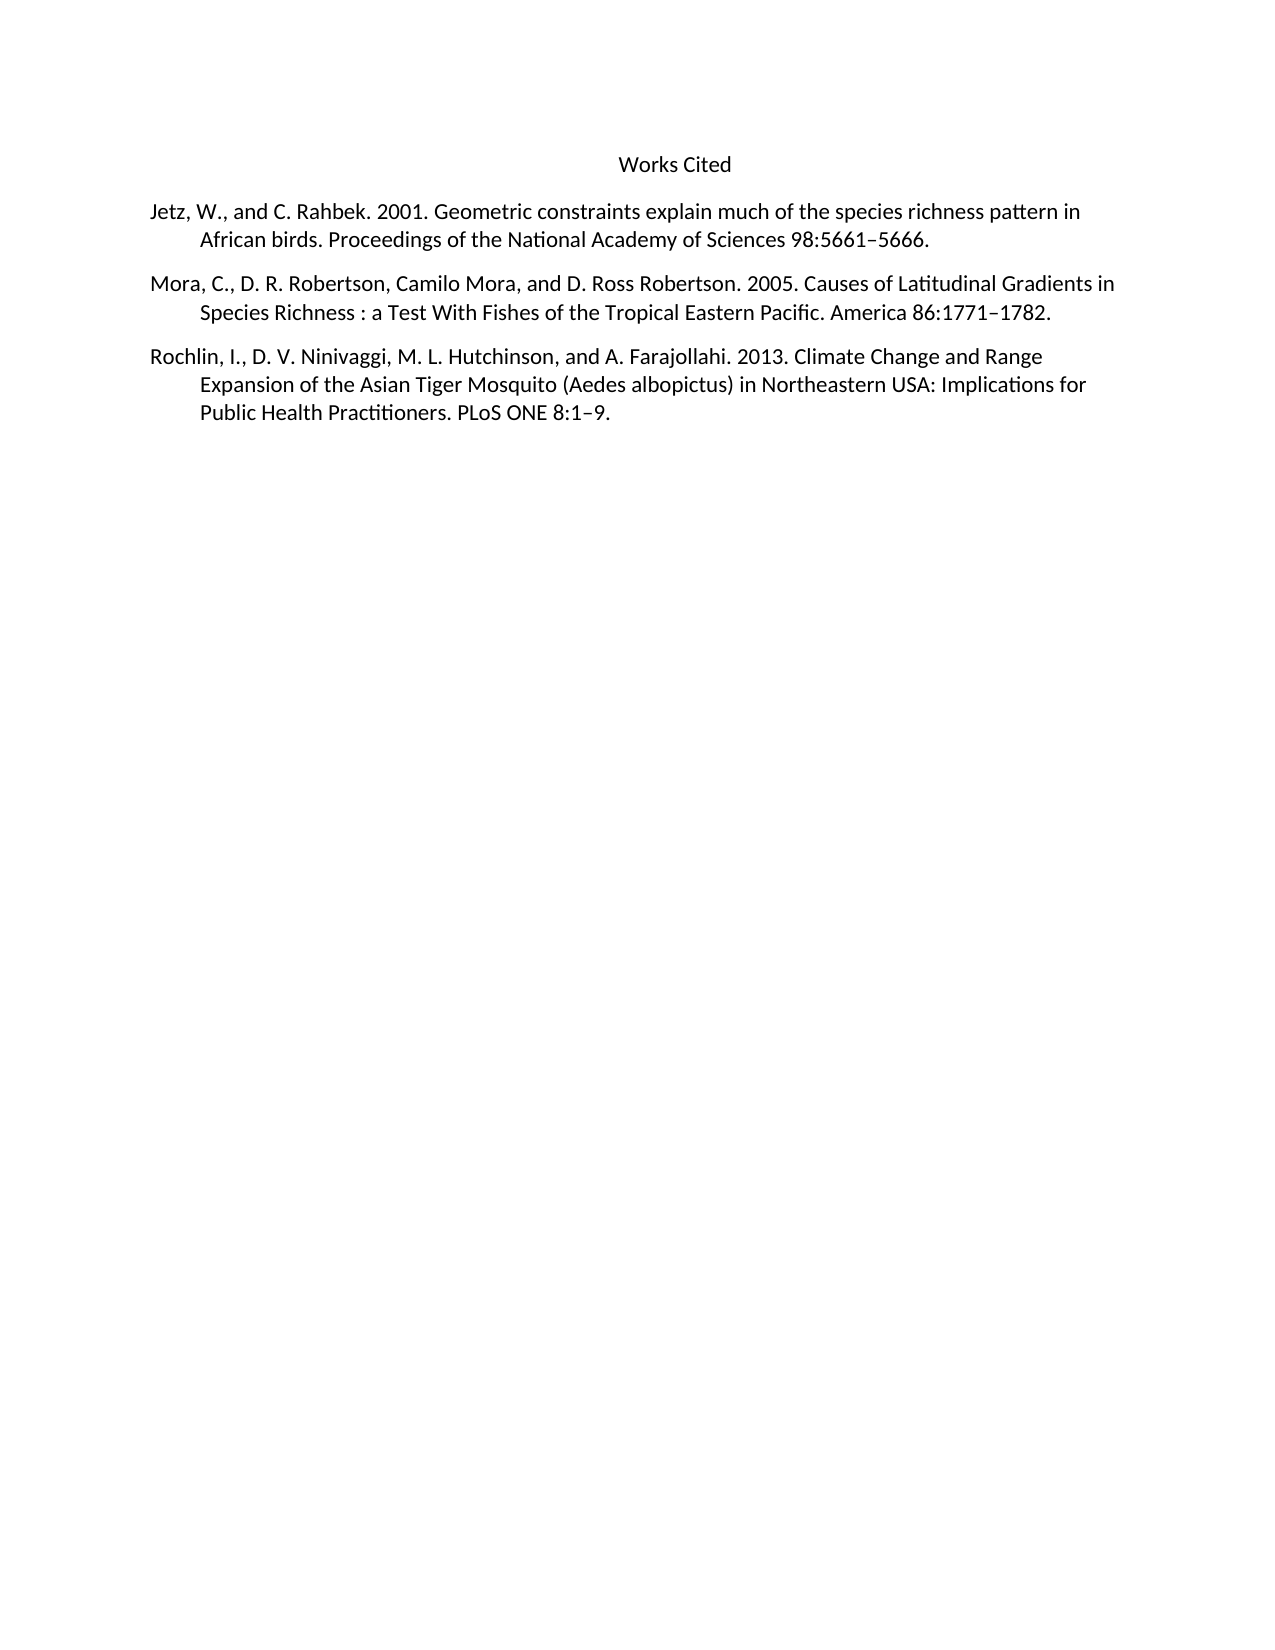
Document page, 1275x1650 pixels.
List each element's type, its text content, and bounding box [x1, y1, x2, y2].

text Works Cited [150, 150, 1125, 178]
text Jetz, W., and C. Rahbek. 2001. Geometric constraints explain much of the species richness pattern in African birds. Proceedings of the National Academy of Sciences 98:5661–5666. [150, 197, 1125, 253]
text Rochlin, I., D. V. Ninivaggi, M. L. Hutchinson, and A. Farajollahi. 2013. Climate Change and Range Expansion of the Asian Tiger Mosquito (Aedes albopictus) in Northeastern USA: Implications for Public Health Practitioners. PLoS ONE 8:1–9. [150, 342, 1125, 426]
text Mora, C., D. R. Robertson, Camilo Mora, and D. Ross Robertson. 2005. Causes of Latitudinal Gradients in Species Richness : a Test With Fishes of the Tropical Eastern Pacific. America 86:1771–1782. [150, 269, 1125, 326]
